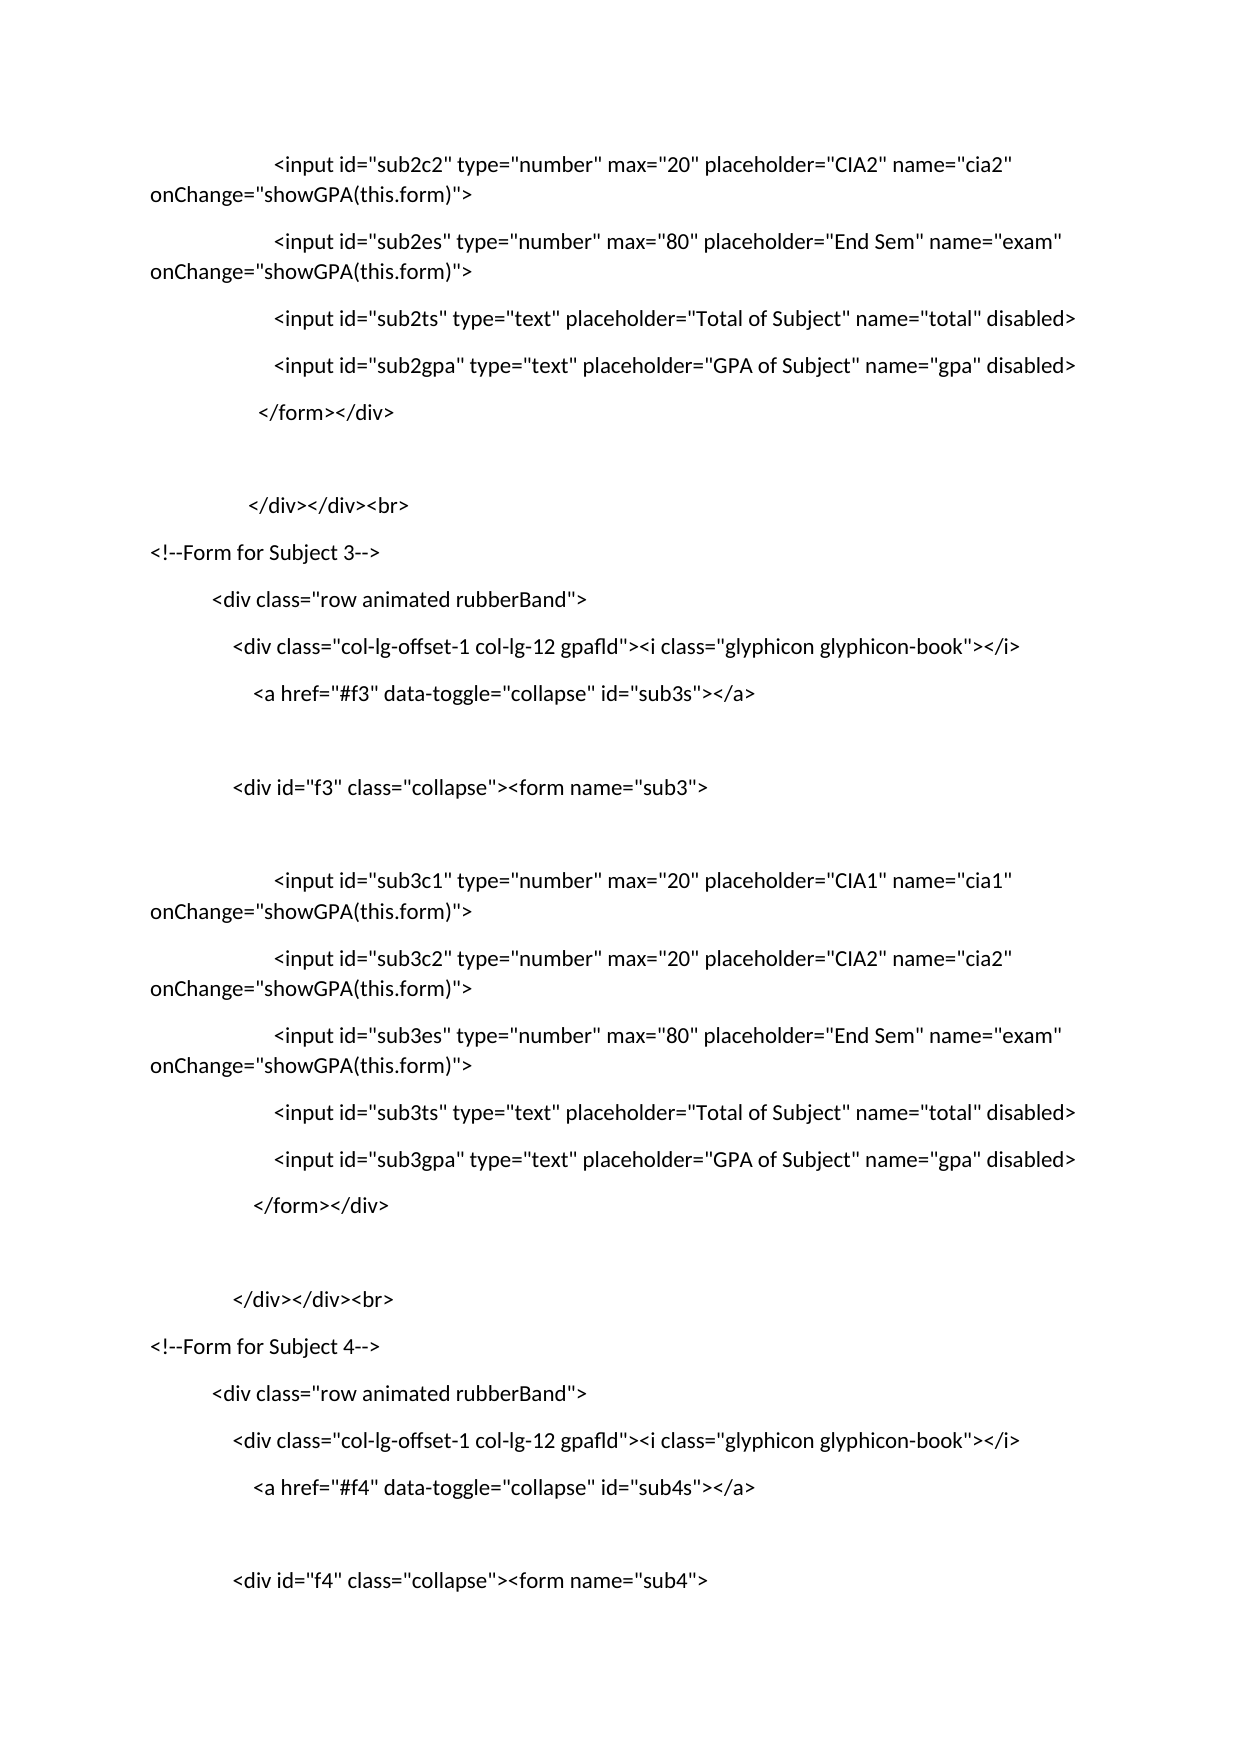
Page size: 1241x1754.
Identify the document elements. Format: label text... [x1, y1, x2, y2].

text <a href="#f4" data-toggle="collapse" id="sub4s"></a> [150, 1473, 1090, 1501]
text <div class="row animated rubberBand"> [150, 585, 1090, 613]
text </form></div> [150, 1192, 1090, 1220]
text <div class="col-lg-offset-1 col-lg-12 gpafld"><i class="glyphicon glyphicon-book"></i> [150, 632, 1090, 660]
text <div class="col-lg-offset-1 col-lg-12 gpafld"><i class="glyphicon glyphicon-book"></i> [150, 1426, 1090, 1454]
text <div id="f3" class="collapse"><form name="sub3"> [150, 773, 1090, 801]
text <a href="#f3" data-toggle="collapse" id="sub3s"></a> [150, 679, 1090, 707]
text <input id="sub3c2" type="number" max="20" placeholder="CIA2" name="cia2" onChange="showGPA(this.form)"> [150, 944, 1090, 1002]
text <input id="sub3es" type="number" max="80" placeholder="End Sem" name="exam" onChange="showGPA(this.form)"> [150, 1021, 1090, 1079]
text </form></div> [150, 398, 1090, 426]
text <div class="row animated rubberBand"> [150, 1379, 1090, 1407]
text <input id="sub2gpa" type="text" placeholder="GPA of Subject" name="gpa" disabled> [150, 351, 1090, 379]
text <input id="sub3gpa" type="text" placeholder="GPA of Subject" name="gpa" disabled> [150, 1145, 1090, 1173]
text <input id="sub3ts" type="text" placeholder="Total of Subject" name="total" disabled> [150, 1098, 1090, 1126]
text <div id="f4" class="collapse"><form name="sub4"> [150, 1567, 1090, 1595]
text <!--Form for Subject 3--> [150, 538, 1090, 567]
text </div></div><br> [150, 492, 1090, 520]
text <input id="sub2c2" type="number" max="20" placeholder="CIA2" name="cia2" onChange="showGPA(this.form)"> [150, 150, 1090, 208]
text <input id="sub3c1" type="number" max="20" placeholder="CIA1" name="cia1" onChange="showGPA(this.form)"> [150, 867, 1090, 925]
text </div></div><br> [150, 1285, 1090, 1313]
text <input id="sub2es" type="number" max="80" placeholder="End Sem" name="exam" onChange="showGPA(this.form)"> [150, 227, 1090, 285]
text <!--Form for Subject 4--> [150, 1332, 1090, 1360]
text <input id="sub2ts" type="text" placeholder="Total of Subject" name="total" disabled> [150, 304, 1090, 332]
